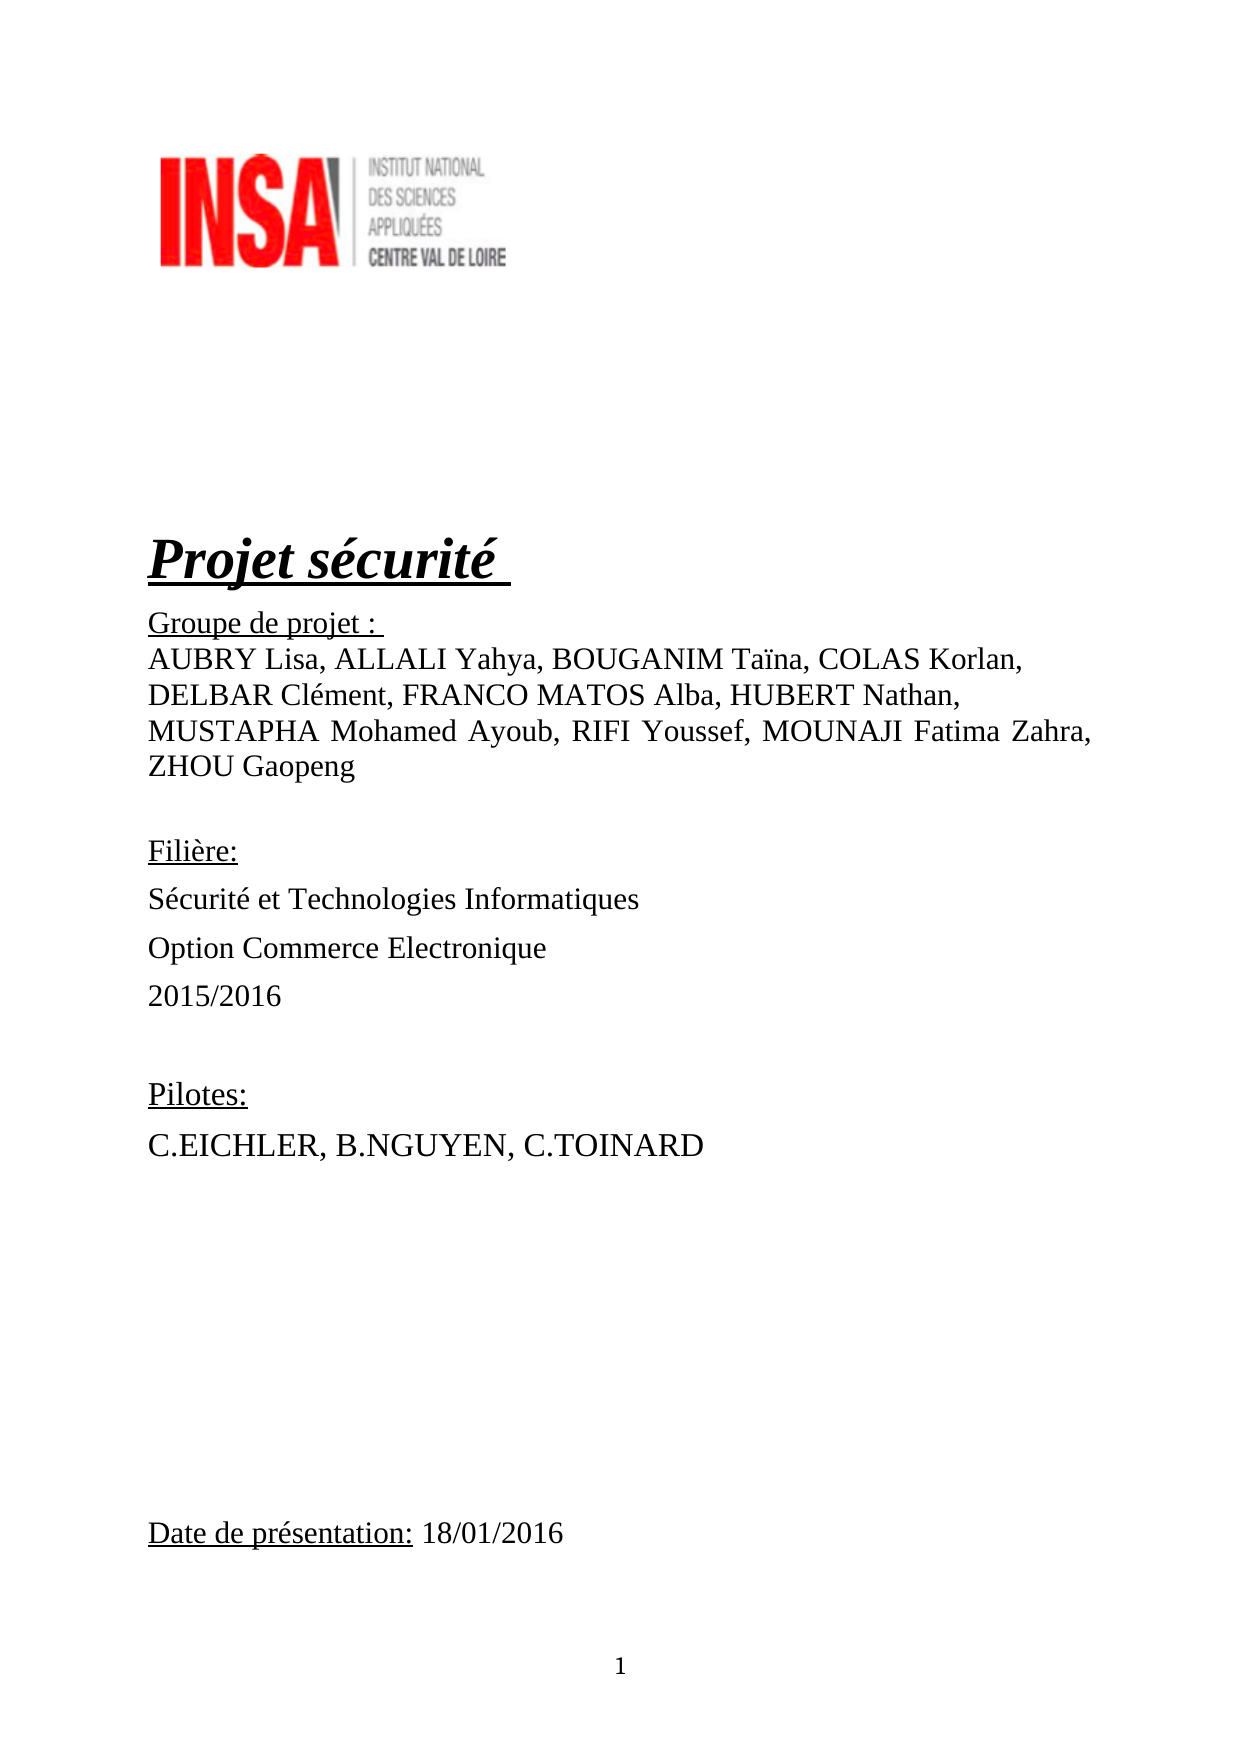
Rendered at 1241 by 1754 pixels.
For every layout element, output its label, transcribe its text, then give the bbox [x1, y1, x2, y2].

text Option Commerce Electronique [148, 929, 1093, 965]
text Pilotes: [148, 1074, 1093, 1113]
text C.EICHLER, B.NGUYEN, C.TOINARD [148, 1125, 1093, 1163]
text AUBRY Lisa, ALLALI Yahya, BOUGANIM Taïna, COLAS Korlan, [148, 640, 1093, 676]
text MUSTAPHA Mohamed Ayoub, RIFI Youssef, MOUNAJI Fatima Zahra, ZHOU Gaopeng [148, 712, 1093, 784]
text Projet sécurité [148, 524, 1093, 591]
text Sécurité et Technologies Informatiques [148, 881, 1093, 916]
text Date de présentation: 18/01/2016 [148, 1514, 1093, 1550]
text Filière: [148, 832, 1093, 868]
text DELBAR Clément, FRANCO MATOS Alba, HUBERT Nathan, [148, 676, 1093, 712]
picture [147, 147, 517, 279]
text 2015/2016 [148, 977, 1093, 1013]
text Groupe de projet : [148, 604, 1093, 640]
